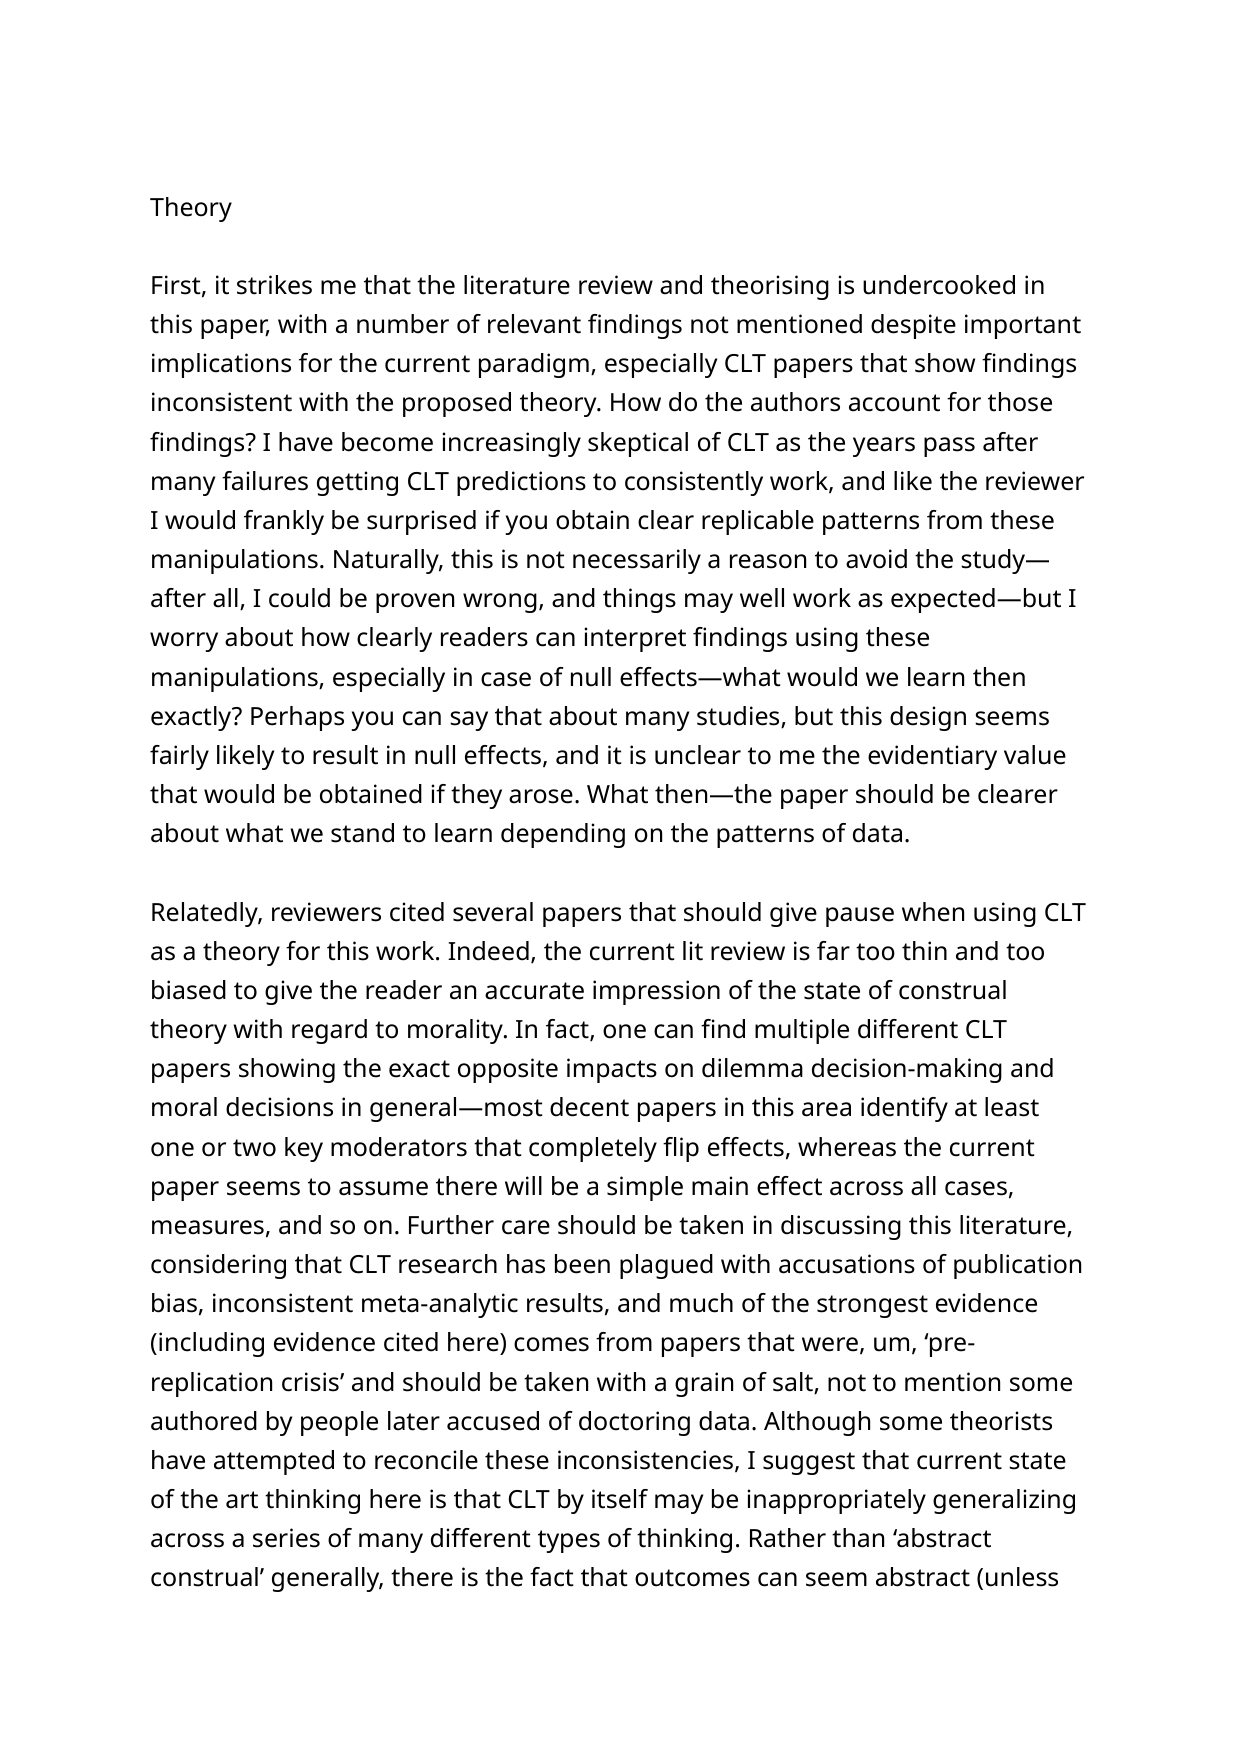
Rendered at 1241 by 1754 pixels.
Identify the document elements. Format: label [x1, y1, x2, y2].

text [150, 150, 1090, 1594]
